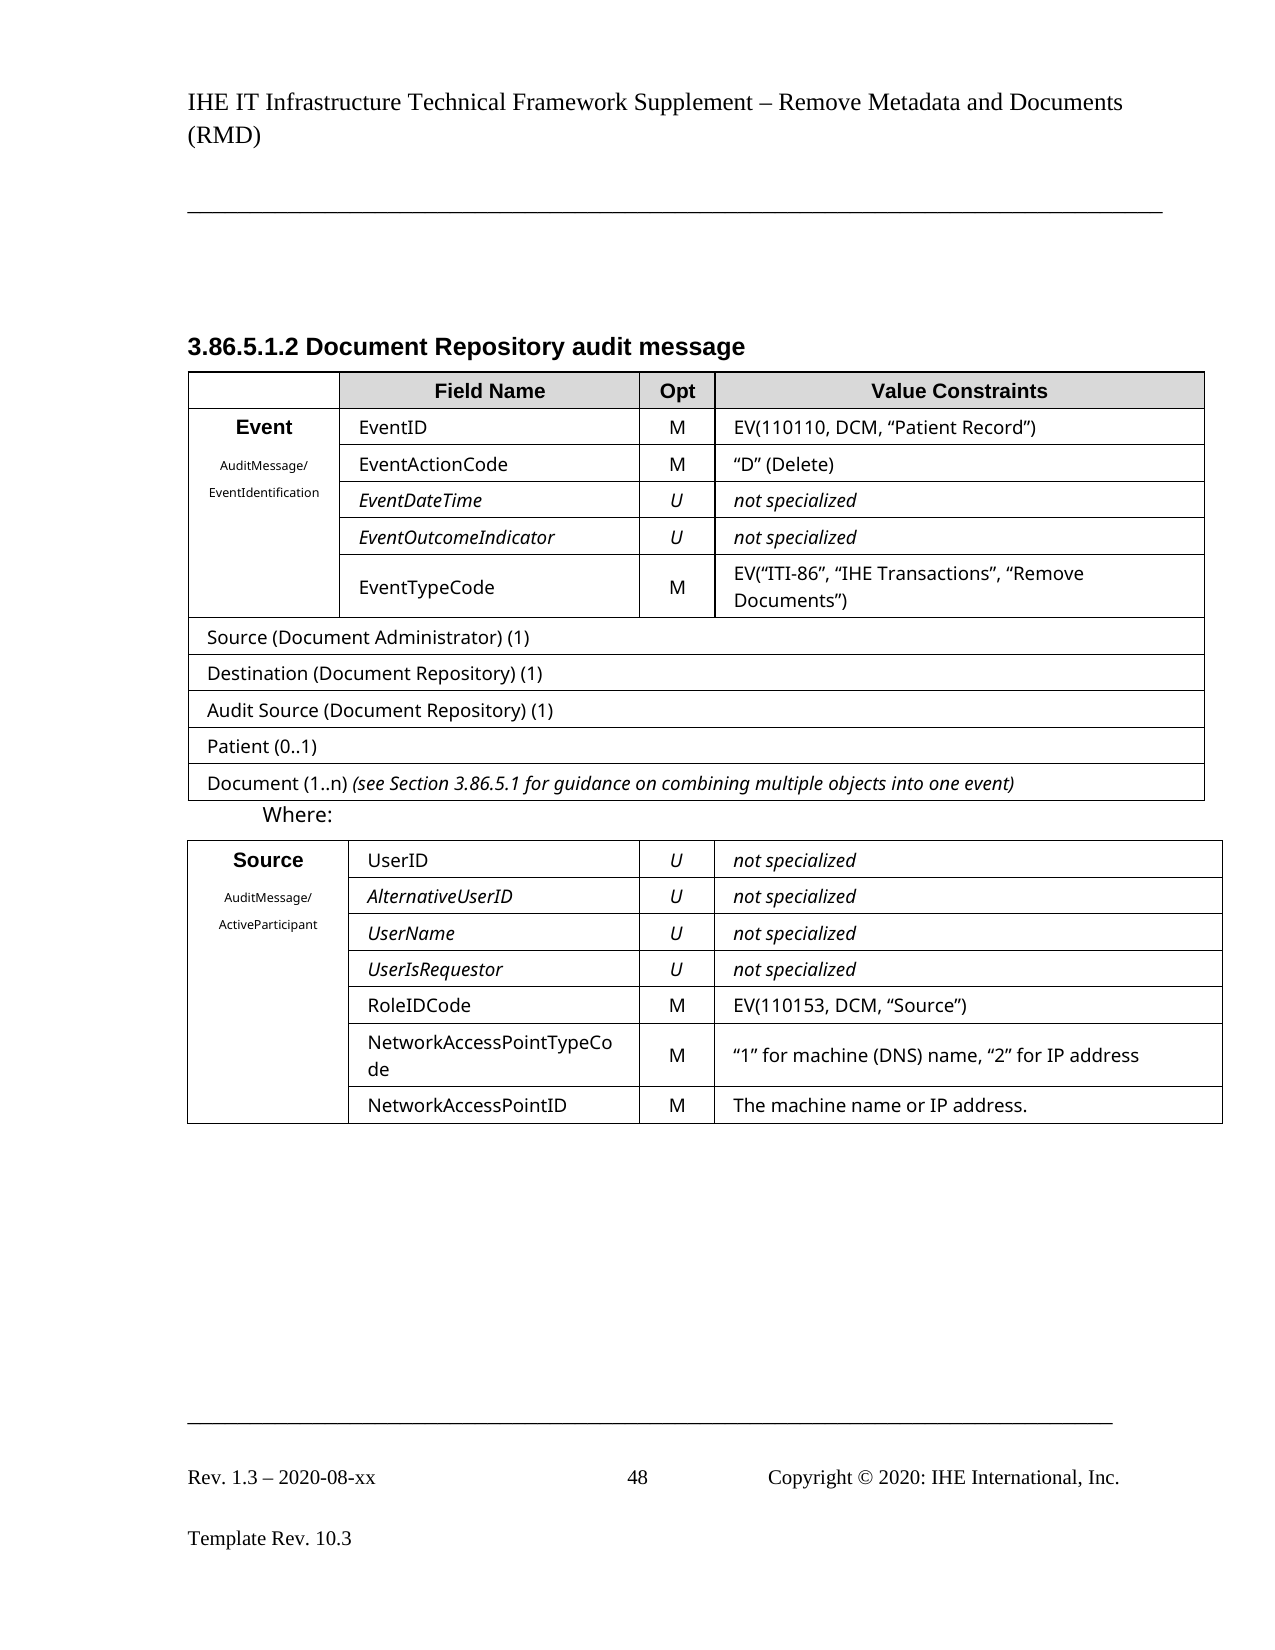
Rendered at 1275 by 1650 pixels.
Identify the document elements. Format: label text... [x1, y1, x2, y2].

table_cell Patient (0..1) [189, 728, 1204, 763]
table_cell EventDateTime [340, 482, 639, 517]
table_cell EventOutcomeIndicator [340, 518, 639, 554]
table_cell M [640, 1024, 714, 1086]
table_header Source AuditMessage/ActiveParticipant [188, 841, 348, 1122]
table_cell U [640, 951, 714, 986]
table_cell U [640, 518, 714, 554]
table_header Value Constraints [716, 373, 1204, 408]
table_cell RoleIDCode [349, 987, 639, 1022]
table_cell EventTypeCode [340, 555, 639, 617]
table_cell Destination (Document Repository) (1) [189, 655, 1204, 690]
table_cell NetworkAccessPointTypeCode [349, 1024, 639, 1086]
text Where: [262, 801, 1162, 828]
table_cell NetworkAccessPointID [349, 1087, 639, 1122]
table_cell U [640, 914, 714, 949]
table_cell EventID [340, 409, 639, 444]
table_cell M [640, 987, 714, 1022]
table_cell “1” for machine (DNS) name, “2” for IP address [715, 1024, 1222, 1086]
table_cell U [640, 482, 714, 517]
table_header Field Name [340, 373, 639, 408]
table_cell U [640, 878, 714, 913]
table_cell Document (1..n) (see Section 3.86.5.1 for guidance on combining multiple objects into one event) [189, 764, 1204, 799]
table_cell EventActionCode [340, 445, 639, 481]
table_cell The machine name or IP address. [715, 1087, 1222, 1122]
table_cell Event AuditMessage/EventIdentification [189, 409, 339, 617]
subtitle 3.86.5.1.2 Document Repository audit message [187, 332, 1162, 361]
table_cell EV(110110, DCM, “Patient Record”) [716, 409, 1204, 444]
table_cell not specialized [716, 518, 1204, 554]
table_cell M [640, 555, 714, 617]
table_cell M [640, 1087, 714, 1122]
table_cell not specialized [715, 878, 1222, 913]
table_cell EV(110153, DCM, “Source”) [715, 987, 1222, 1022]
table_cell Audit Source (Document Repository) (1) [189, 691, 1204, 727]
table_cell AlternativeUserID [349, 878, 639, 913]
table_cell not specialized [716, 482, 1204, 517]
table_header U [640, 841, 714, 877]
table_cell M [640, 445, 714, 481]
table_cell M [640, 409, 714, 444]
table_cell Source (Document Administrator) (1) [189, 618, 1204, 654]
table_cell not specialized [715, 951, 1222, 986]
table_header Opt [640, 373, 714, 408]
table_cell UserName [349, 914, 639, 949]
table_header not specialized [715, 841, 1222, 877]
table_cell not specialized [715, 914, 1222, 949]
table_cell UserIsRequestor [349, 951, 639, 986]
table_header UserID [349, 841, 639, 877]
table_cell “D” (Delete) [716, 445, 1204, 481]
table_cell EV(“ITI-86”, “IHE Transactions”, “Remove Documents”) [716, 555, 1204, 617]
table_header [189, 373, 339, 408]
